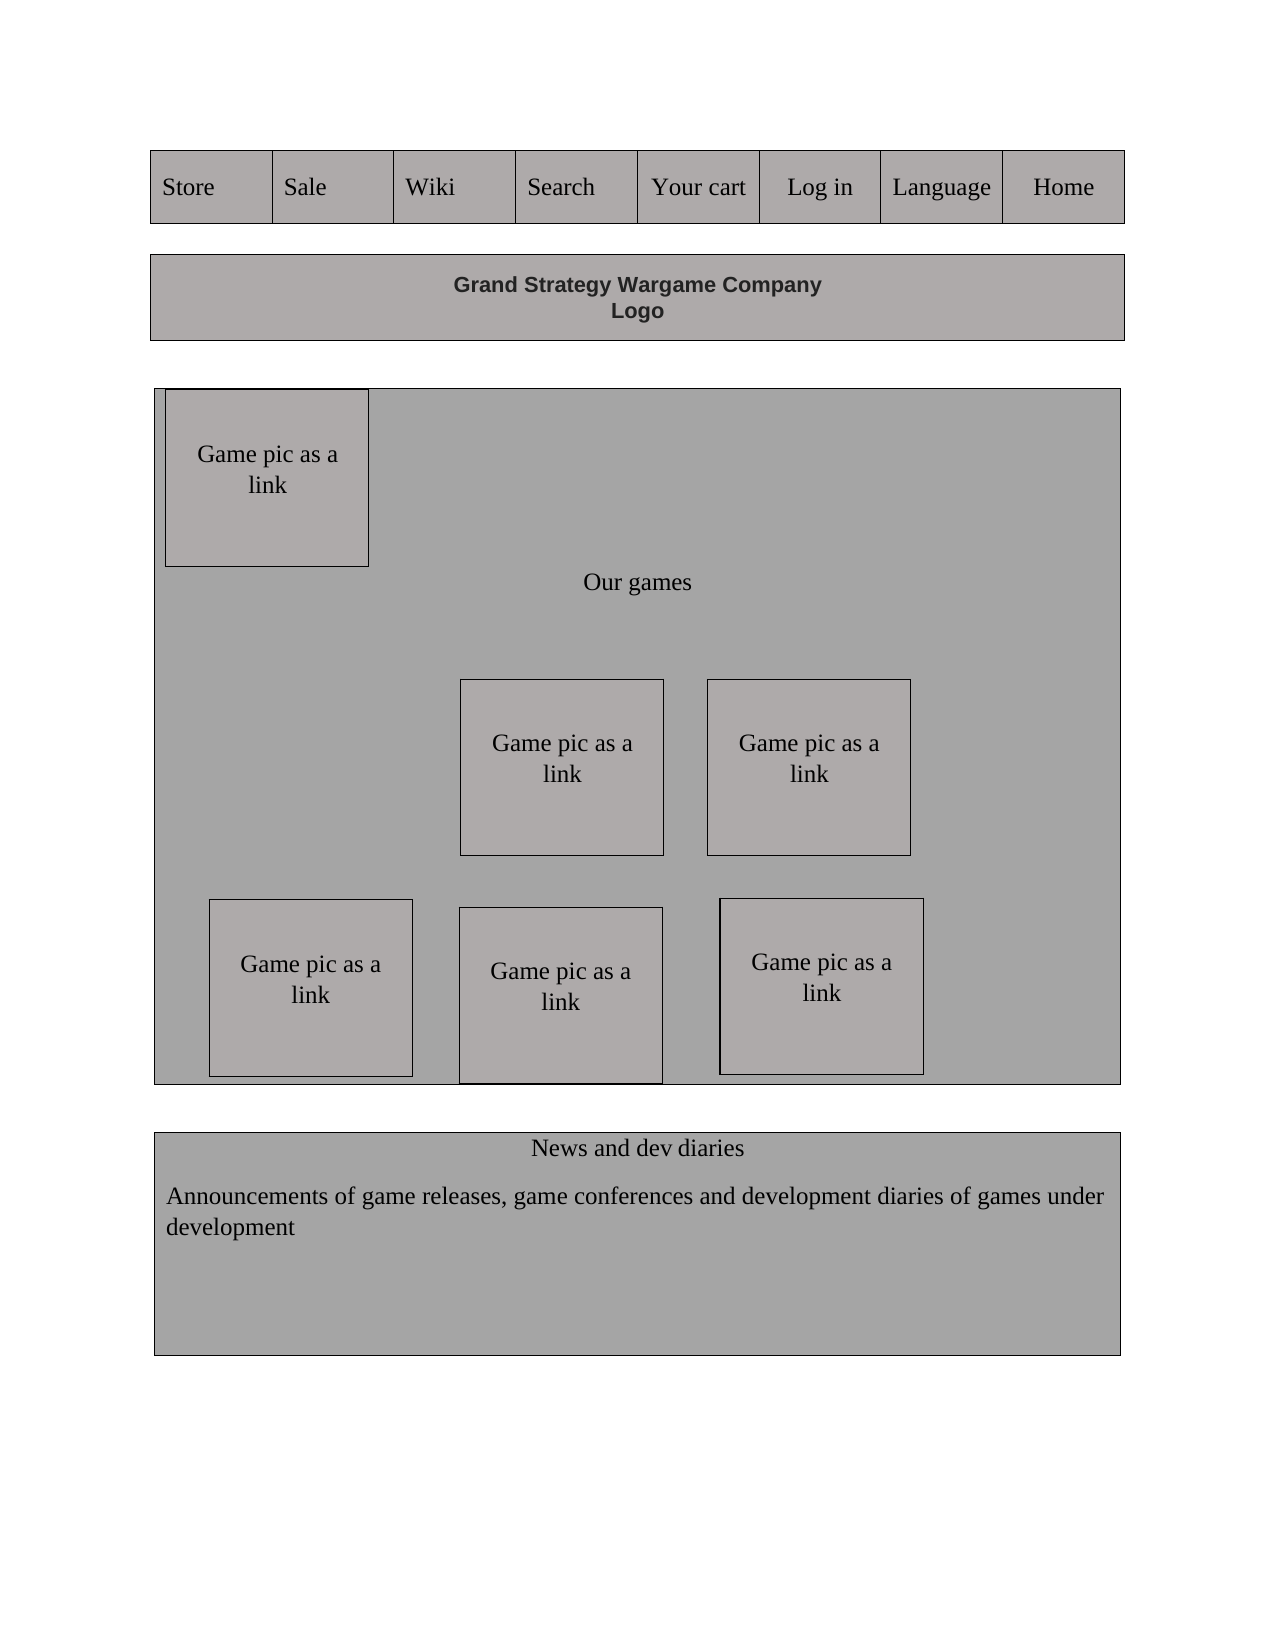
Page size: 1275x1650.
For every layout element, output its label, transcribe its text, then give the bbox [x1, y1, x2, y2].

table_header Wiki [394, 151, 515, 223]
table_header Language [881, 151, 1002, 223]
table_header Our games [155, 389, 1120, 1084]
table_header Home [1003, 151, 1124, 223]
table_header Your cart [638, 151, 759, 223]
table_header Log in [760, 151, 880, 223]
table_header Search [516, 151, 637, 223]
table_header Sale [273, 151, 393, 223]
table_header Store [151, 151, 272, 223]
table_header Grand Strategy Wargame Company Logo [151, 255, 1124, 340]
table_header News and dev diaries Announcements of game releases, game conferences and development diaries of games under development [155, 1133, 1120, 1355]
